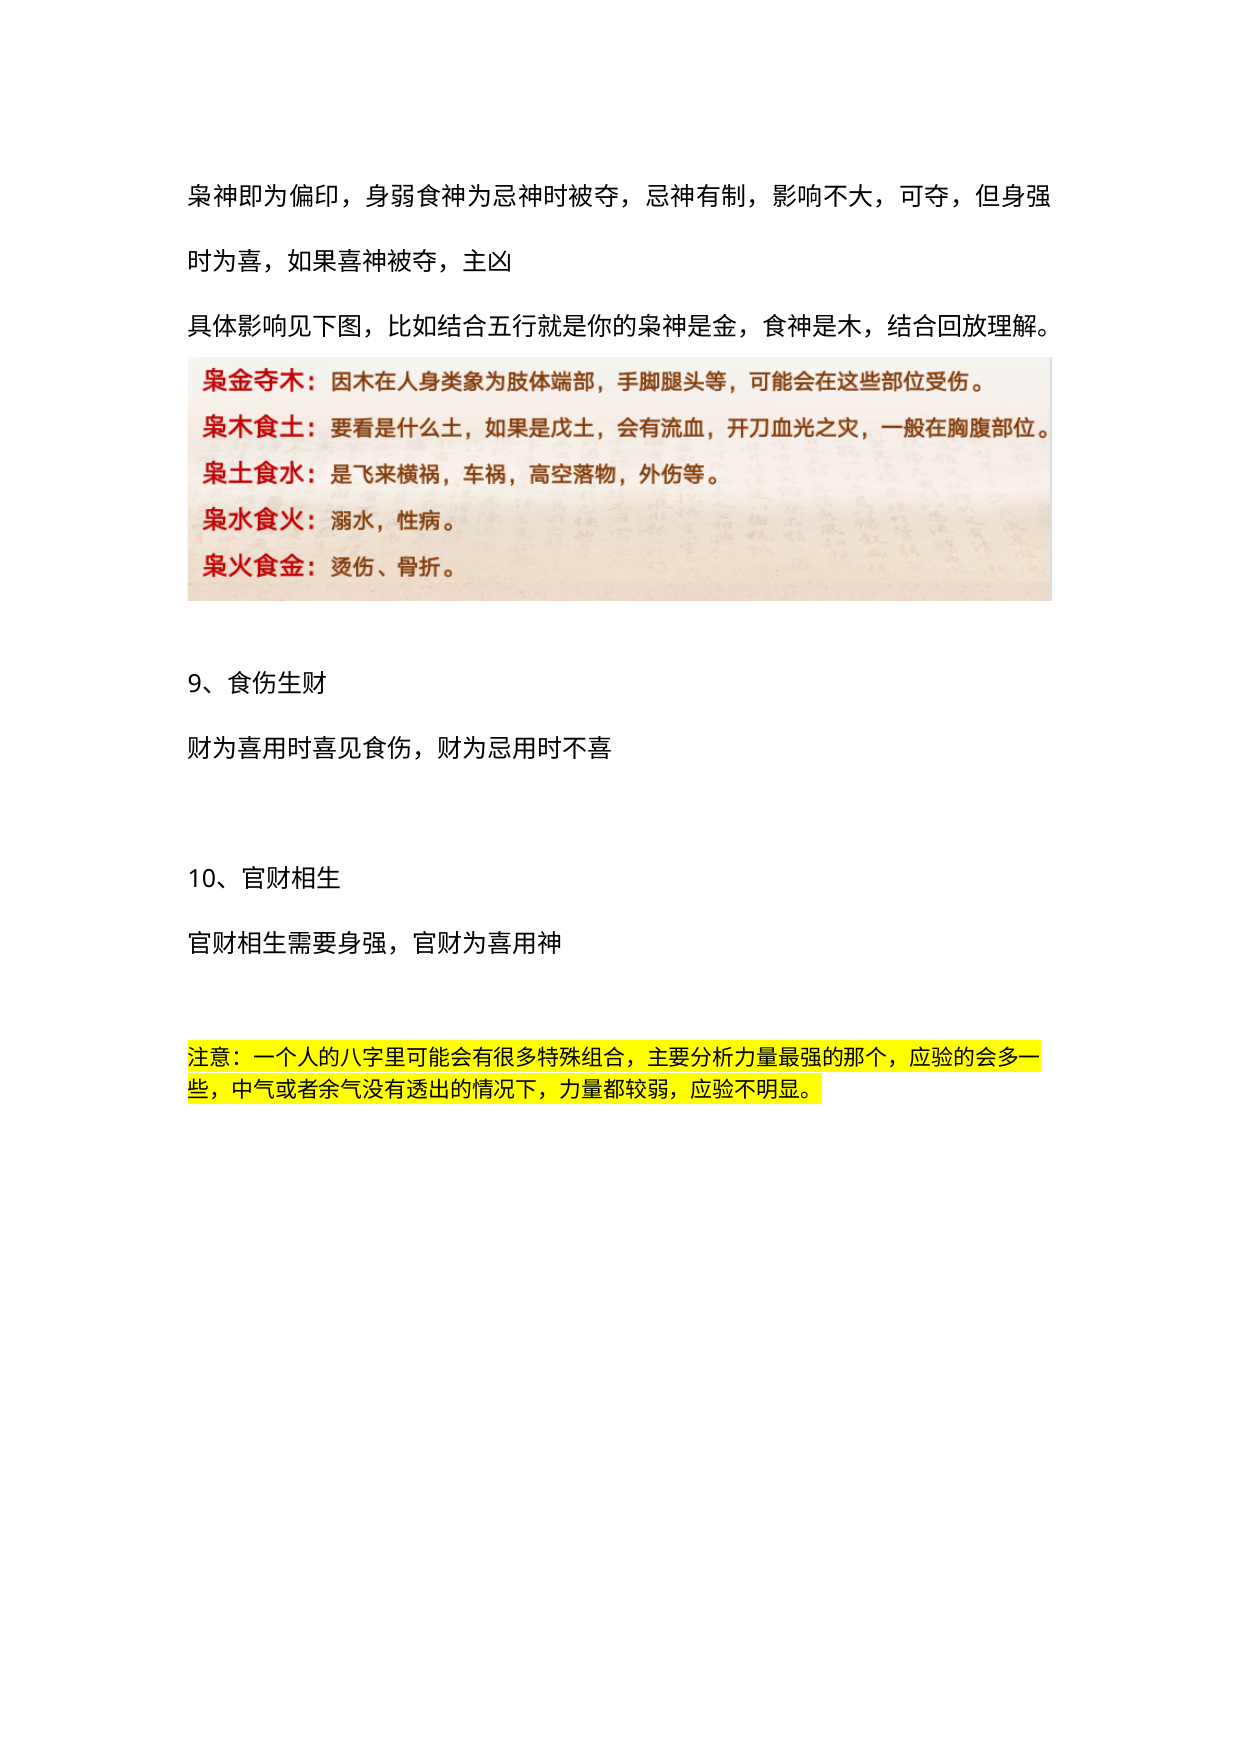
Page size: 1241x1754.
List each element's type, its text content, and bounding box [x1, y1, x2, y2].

list 官财相生需要身强，官财为喜用神 [187, 909, 1053, 974]
list 财为喜用时喜见食伤，财为忌用时不喜 [187, 714, 1053, 779]
list 具体影响见下图，比如结合五行就是你的枭神是金，食神是木，结合回放理解。 [187, 292, 1053, 357]
picture [187, 357, 1053, 601]
list 9、食伤生财 [187, 649, 1053, 714]
text 注意：一个人的八字里可能会有很多特殊组合，主要分析力量最强的那个，应验的会多一些，中气或者余气没有透出的情况下，力量都较弱，应验不明显。 [187, 1039, 1053, 1104]
list 枭神即为偏印，身弱食神为忌神时被夺，忌神有制，影响不大，可夺，但身强时为喜，如果喜神被夺，主凶 [187, 162, 1053, 292]
list 官财相生 [187, 844, 1053, 909]
